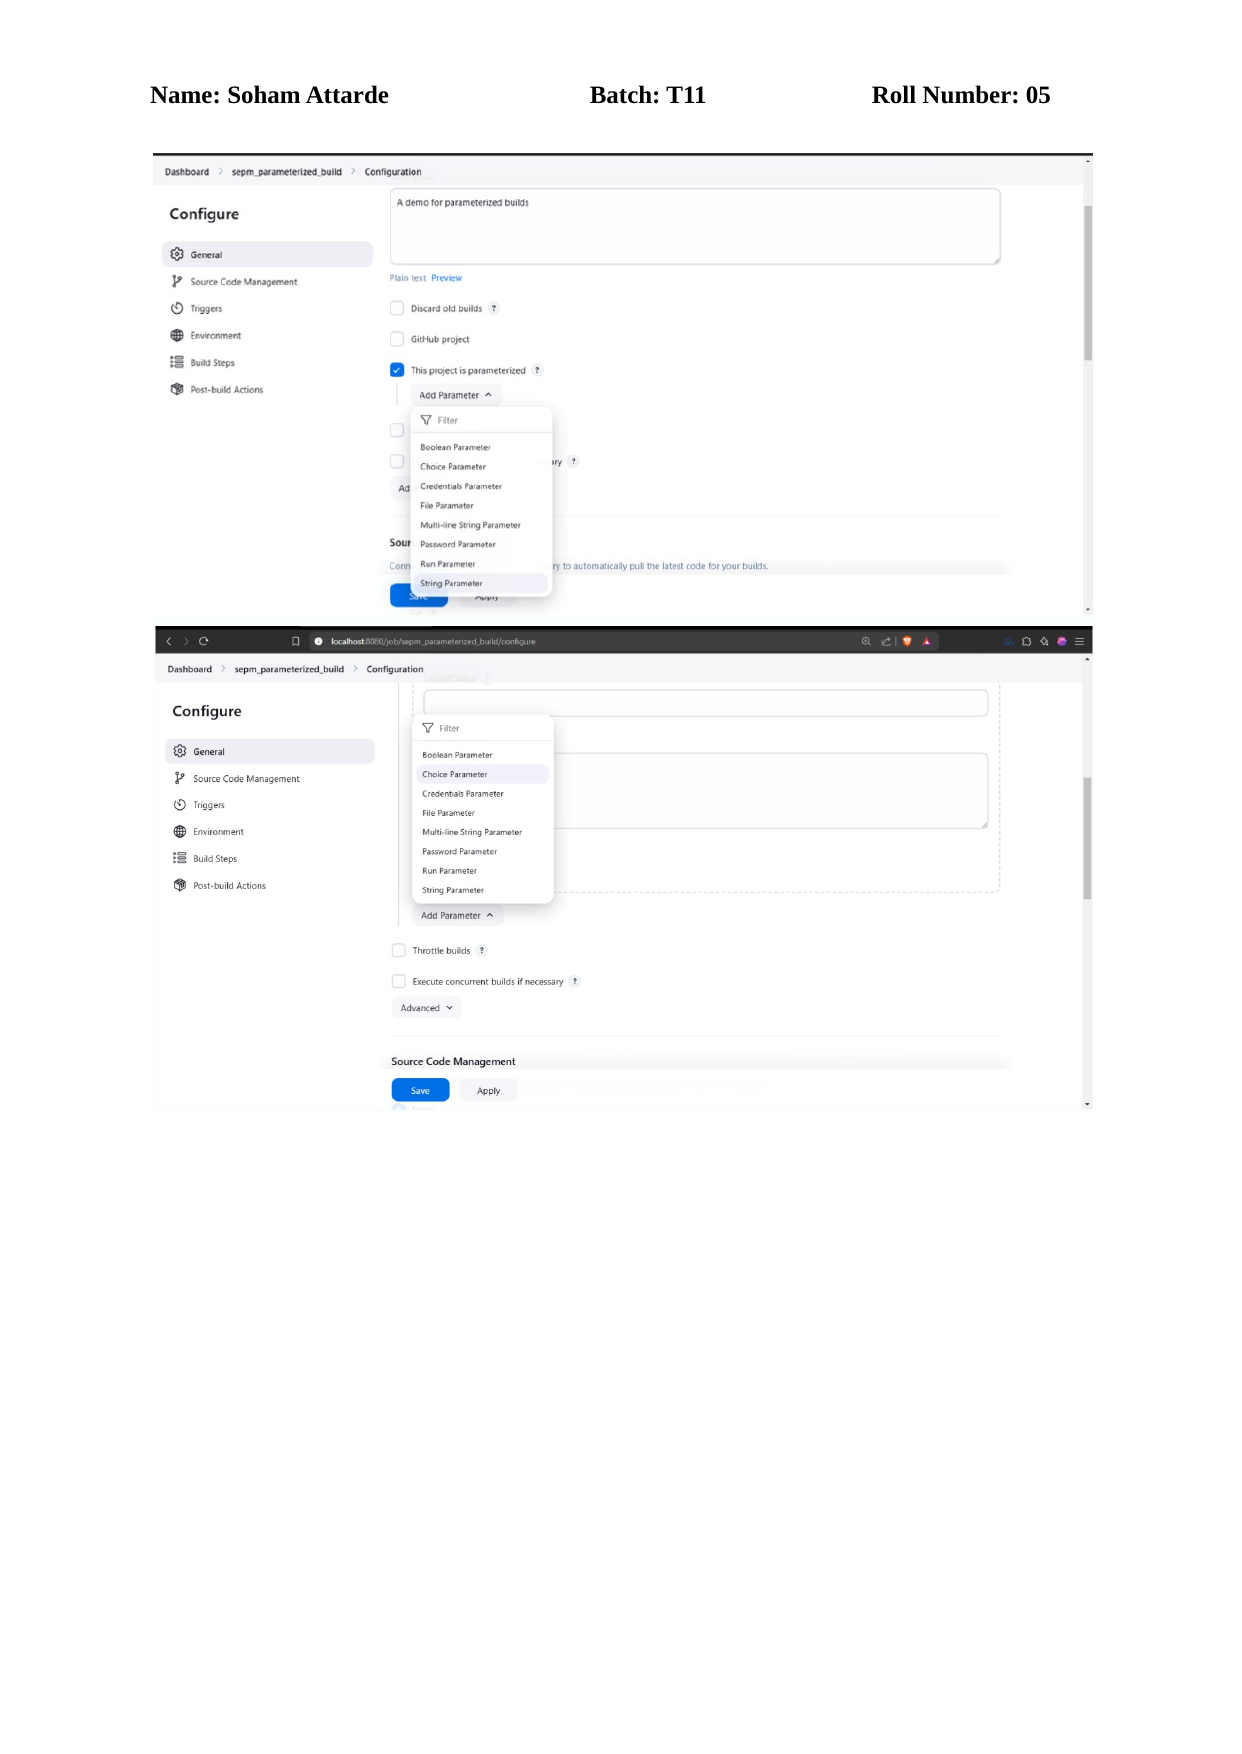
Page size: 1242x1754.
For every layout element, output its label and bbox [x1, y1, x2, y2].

picture [153, 153, 1094, 624]
picture [153, 626, 1094, 1114]
